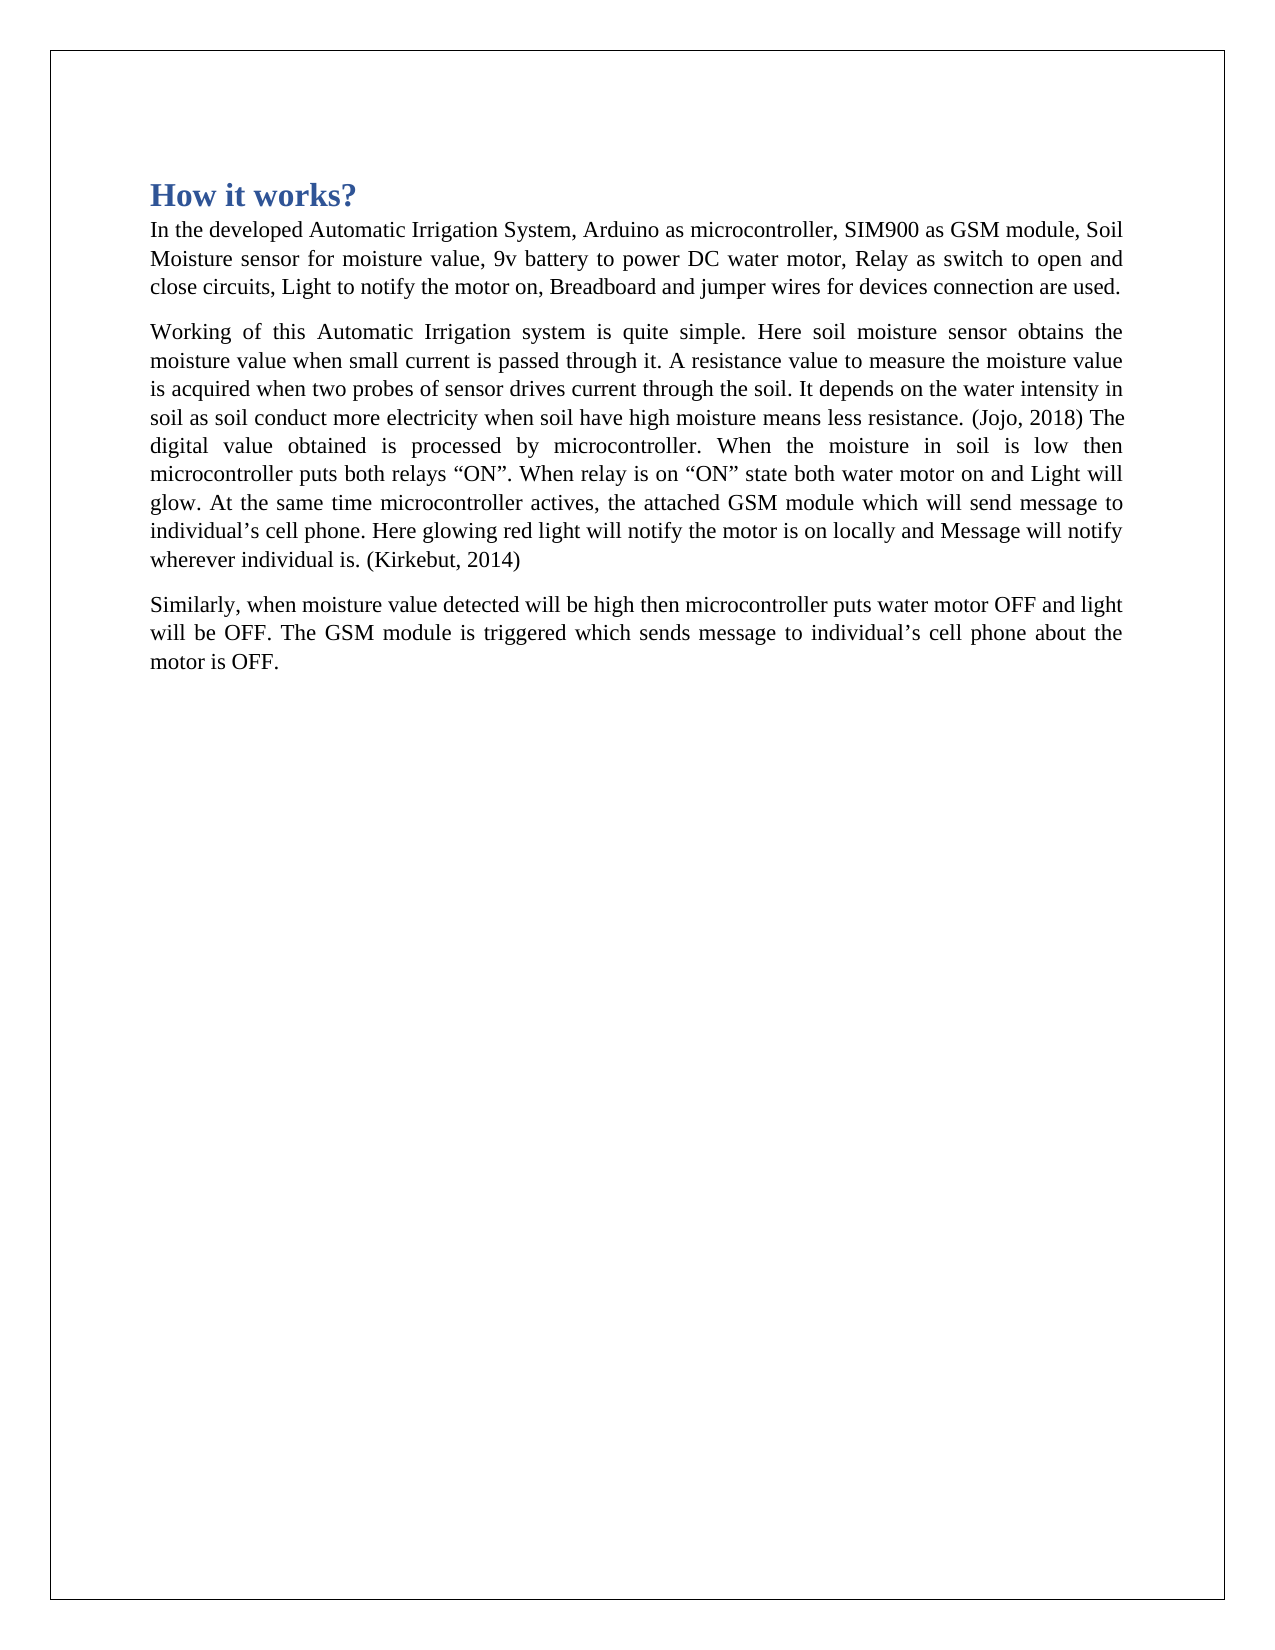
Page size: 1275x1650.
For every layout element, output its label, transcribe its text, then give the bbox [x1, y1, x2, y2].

text In the developed Automatic Irrigation System, Arduino as microcontroller, SIM900 as GSM module, Soil Moisture sensor for moisture value, 9v battery to power DC water motor, Relay as switch to open and close circuits, Light to notify the motor on, Breadboard and jumper wires for devices connection are used. [150, 216, 1125, 299]
text Similarly, when moisture value detected will be high then microcontroller puts water motor OFF and light will be OFF. The GSM module is triggered which sends message to individual’s cell phone about the motor is OFF. [150, 591, 1125, 674]
text Working of this Automatic Irrigation system is quite simple. Here soil moisture sensor obtains the moisture value when small current is passed through it. A resistance value to measure the moisture value is acquired when two probes of sensor drives current through the soil. It depends on the water intensity in soil as soil conduct more electricity when soil have high moisture means less resistance. The digital value obtained is processed by microcontroller. When the moisture in soil is low then microcontroller puts both relays “ON”. When relay is on “ON” state both water motor on and Light will glow. At the same time microcontroller actives, the attached GSM module which will send message to individual’s cell phone. Here glowing red light will notify the motor is on locally and Message will notify wherever individual is. [150, 318, 1125, 572]
subtitle How it works? [150, 175, 1125, 213]
